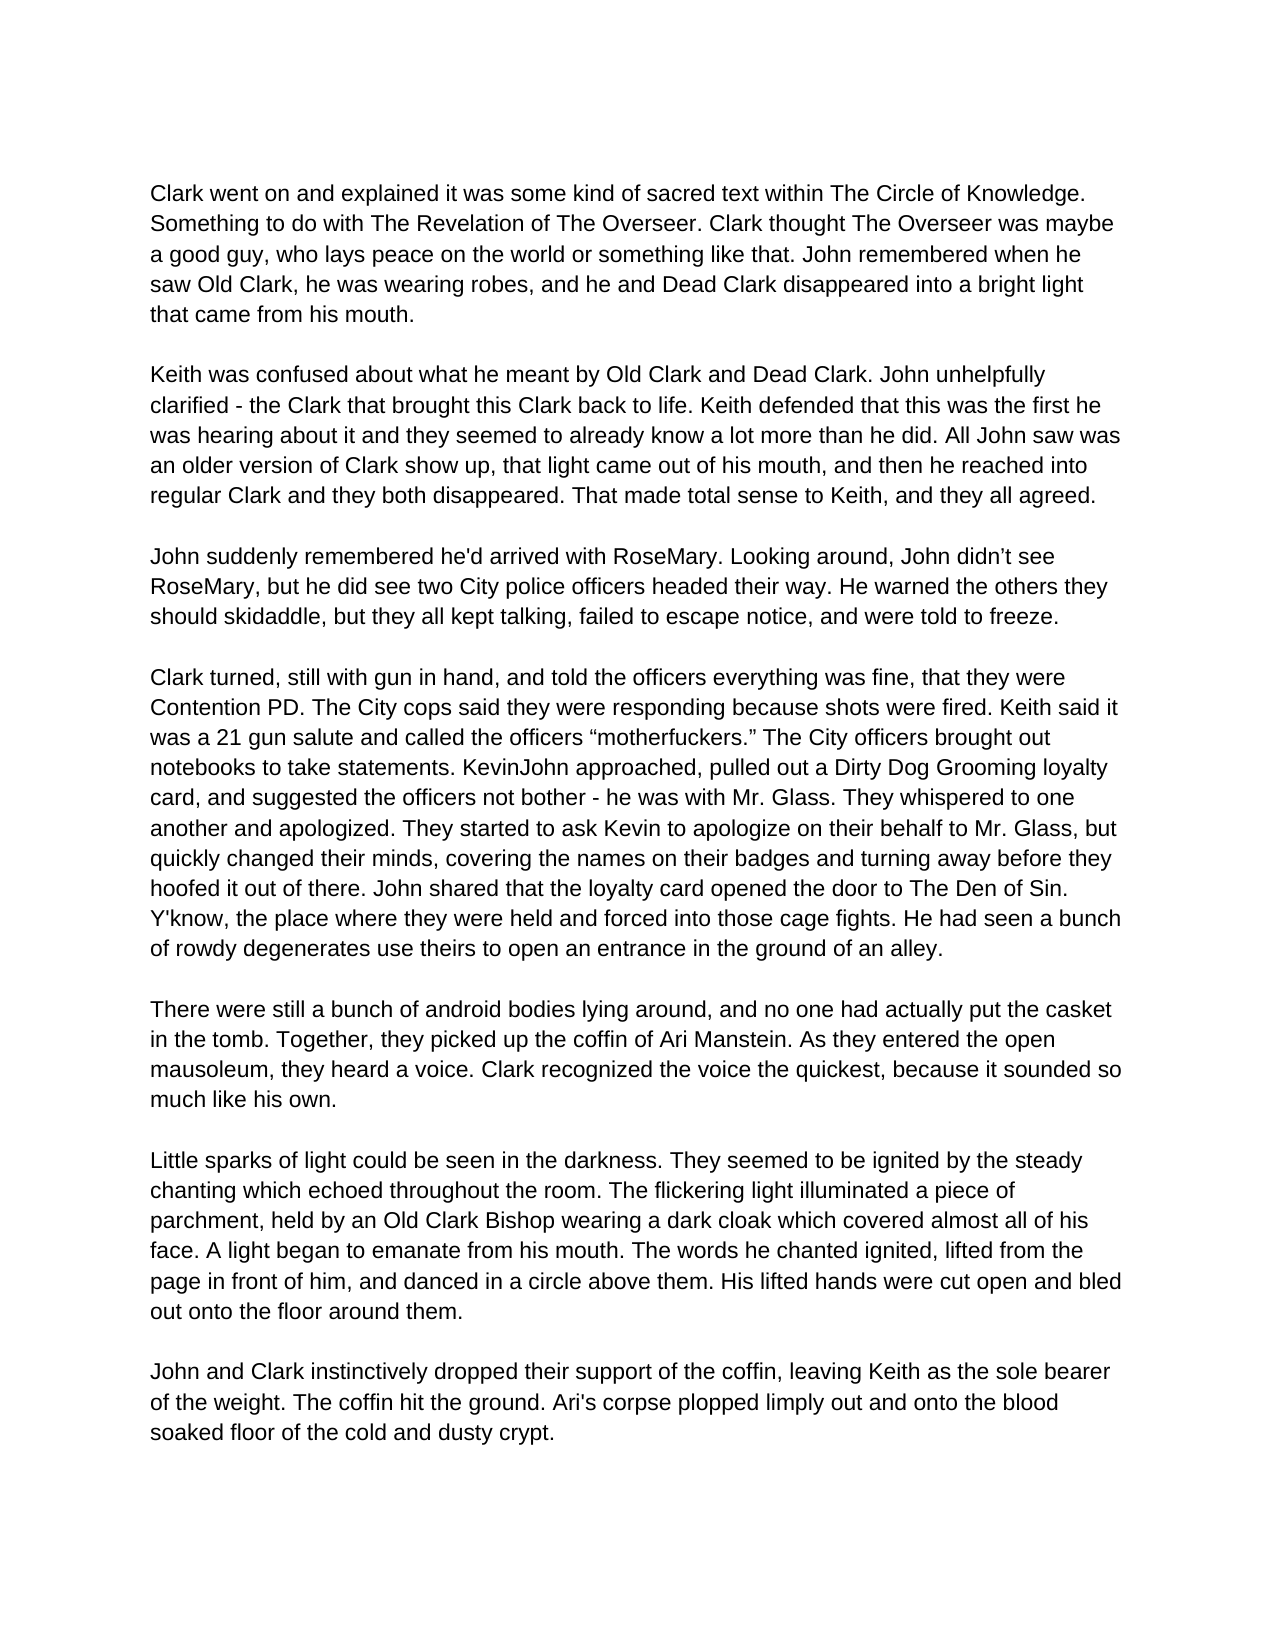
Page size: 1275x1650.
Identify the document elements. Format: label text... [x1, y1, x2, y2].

text John and Clark instinctively dropped their support of the coffin, leaving Keith as the sole bearer of the weight. The coffin hit the ground. Ari's corpse plopped limply out and onto the blood soaked floor of the cold and dusty crypt. [150, 1358, 1125, 1445]
text There were still a bunch of android bodies lying around, and no one had actually put the casket in the tomb. Together, they picked up the coffin of Ari Manstein. As they entered the open mausoleum, they heard a voice. Clark recognized the voice the quickest, because it sounded so much like his own. [150, 996, 1125, 1113]
text Keith was confused about what he meant by Old Clark and Dead Clark. John unhelpfully clarified - the Clark that brought this Clark back to life. Keith defended that this was the first he was hearing about it and they seemed to already know a lot more than he did. All John saw was an older version of Clark show up, that light came out of his mouth, and then he reached into regular Clark and they both disappeared. That made total sense to Keith, and they all agreed. [150, 361, 1125, 509]
text Clark went on and explained it was some kind of sacred text within The Circle of Knowledge. Something to do with The Revelation of The Overseer. Clark thought The Overseer was maybe a good guy, who lays peace on the world or something like that. John remembered when he saw Old Clark, he was wearing robes, and he and Dead Clark disappeared into a bright light that came from his mouth. [150, 180, 1125, 327]
text Little sparks of light could be seen in the darkness. They seemed to be ignited by the steady chanting which echoed throughout the room. The flickering light illuminated a piece of parchment, held by an Old Clark Bishop wearing a dark cloak which covered almost all of his face. A light began to emanate from his mouth. The words he chanted ignited, lifted from the page in front of him, and danced in a circle above them. His lifted hands were cut open and bled out onto the floor around them. [150, 1147, 1125, 1324]
text John suddenly remembered he'd arrived with RoseMary. Looking around, John didn’t see RoseMary, but he did see two City police officers headed their way. He warned the others they should skidaddle, but they all kept talking, failed to escape notice, and were told to freeze. [150, 543, 1125, 629]
text Clark turned, still with gun in hand, and told the officers everything was fine, that they were Contention PD. The City cops said they were responding because shots were fired. Keith said it was a 21 gun salute and called the officers “motherfuckers.” The City officers brought out notebooks to take statements. KevinJohn approached, pulled out a Dirty Dog Grooming loyalty card, and suggested the officers not bother - he was with Mr. Glass. They whispered to one another and apologized. They started to ask Kevin to apologize on their behalf to Mr. Glass, but quickly changed their minds, covering the names on their badges and turning away before they hoofed it out of there. John shared that the loyalty card opened the door to The Den of Sin. Y'know, the place where they were held and forced into those cage fights. He had seen a bunch of rowdy degenerates use theirs to open an entrance in the ground of an alley. [150, 663, 1125, 962]
